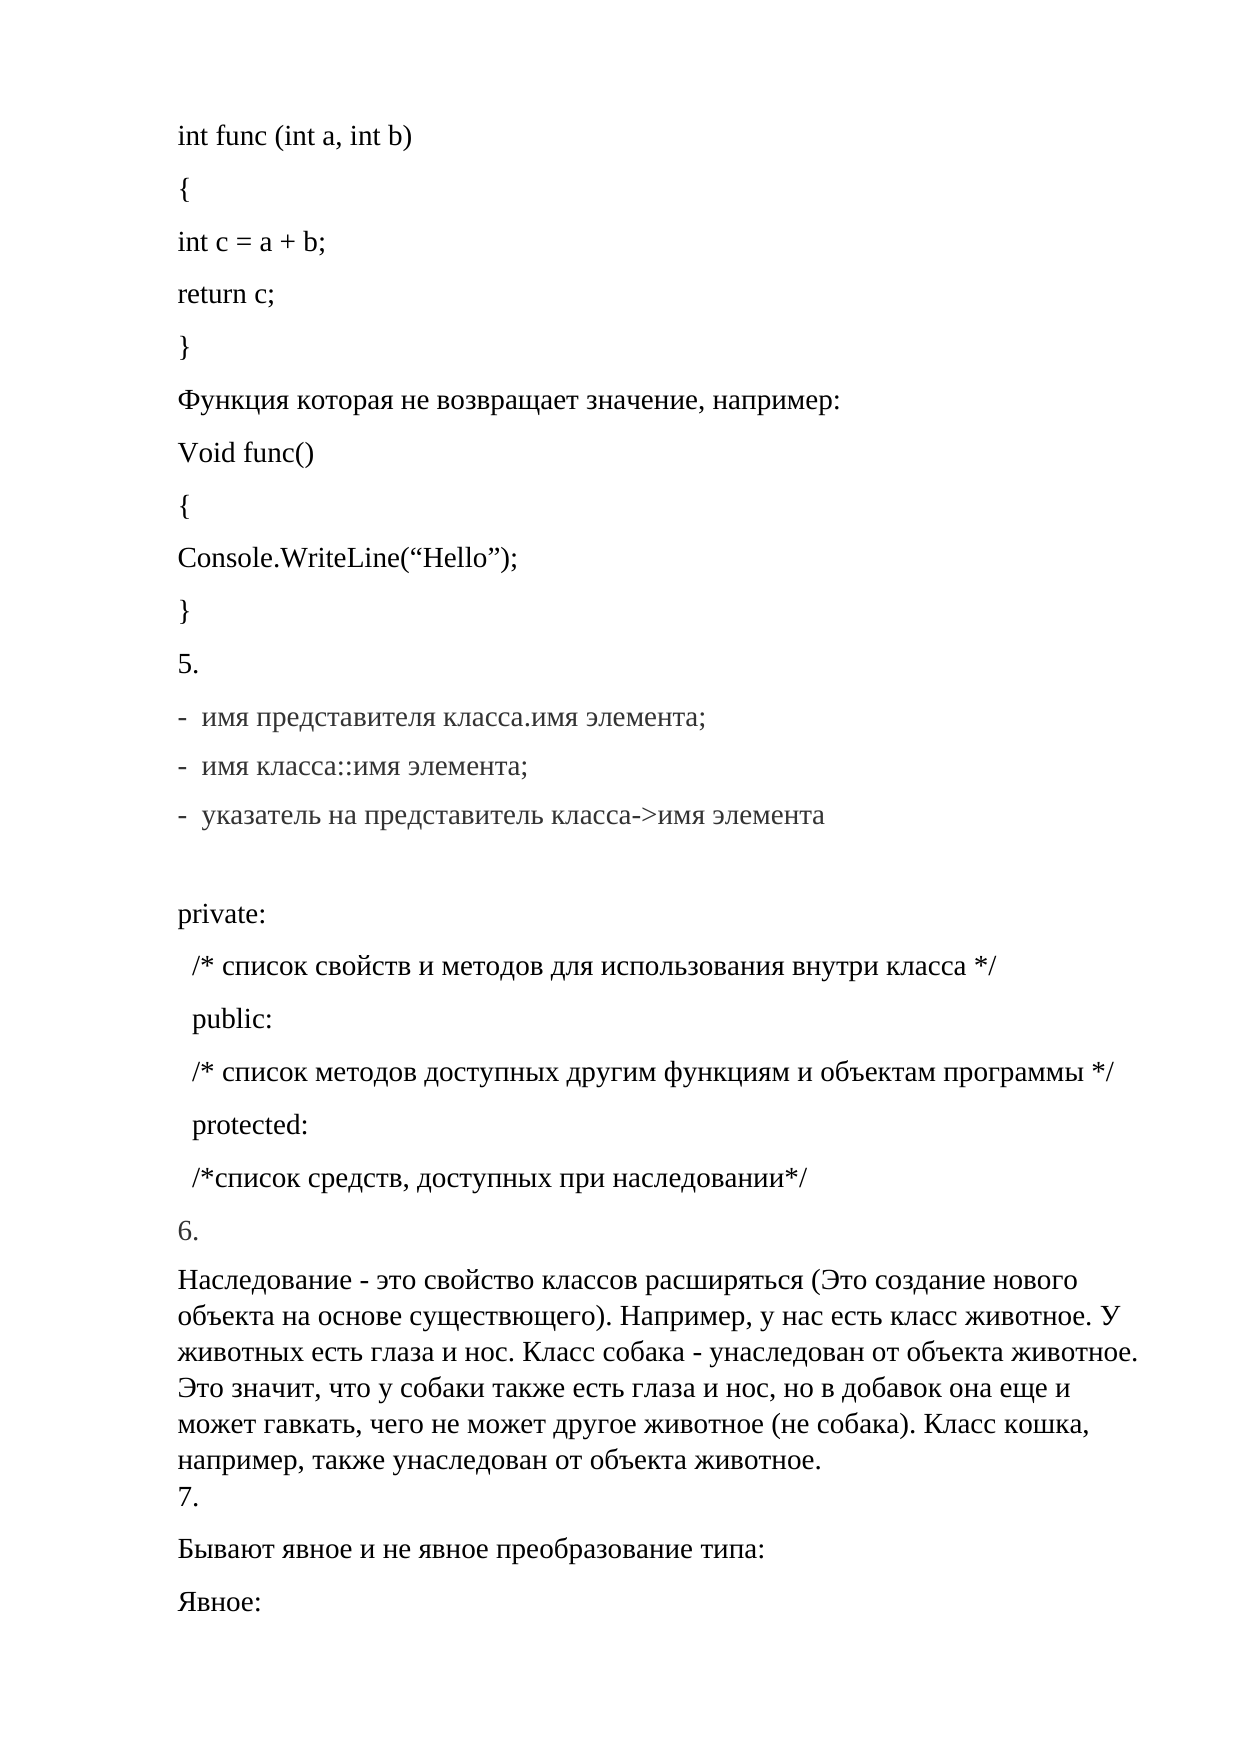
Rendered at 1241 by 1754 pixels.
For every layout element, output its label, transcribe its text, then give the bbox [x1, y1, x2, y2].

text Console.WriteLine(“Hello”); [177, 541, 1152, 574]
text } [177, 329, 1152, 363]
text /* список свойств и методов для использования внутри класса */ [177, 948, 1152, 982]
text protected: [177, 1107, 1152, 1141]
text - указатель на представитель класса->имя элемента [177, 797, 1152, 831]
text { [177, 171, 1152, 204]
text /* список методов доступных другим функциям и объектам программы */ [177, 1054, 1152, 1088]
text Явное: [177, 1584, 1152, 1618]
text private: [177, 896, 1152, 929]
text return c; [177, 277, 1152, 310]
text public: [177, 1001, 1152, 1035]
text - имя класса::имя элемента; [177, 748, 1152, 782]
text Наследование - это свойство классов расширяться (Это создание нового объекта на основе существющего). Например, у нас есть класс животное. У животных есть глаза и нос. Класс собака - унаследован от объекта животное. Это значит, что у собаки также есть глаза и нос, но в добавок она еще и может гавкать, чего не может другое животное (не собака). Класс кошка, например, также унаследован от объекта животное. 7. [177, 1262, 1152, 1512]
text Бывают явное и не явное преобразование типа: [177, 1531, 1152, 1565]
text Void func() [177, 435, 1152, 468]
text - имя представителя класса.имя элемента; [177, 699, 1152, 733]
text /*список средств, доступных при наследовании*/ [177, 1160, 1152, 1193]
text Функция которая не возвращает значение, например: [177, 382, 1152, 416]
text 5. [177, 646, 1152, 680]
text int func (int a, int b) [177, 118, 1152, 152]
text int c = a + b; [177, 224, 1152, 257]
text } [177, 593, 1152, 627]
text 6. [177, 1213, 1152, 1246]
text { [177, 488, 1152, 521]
